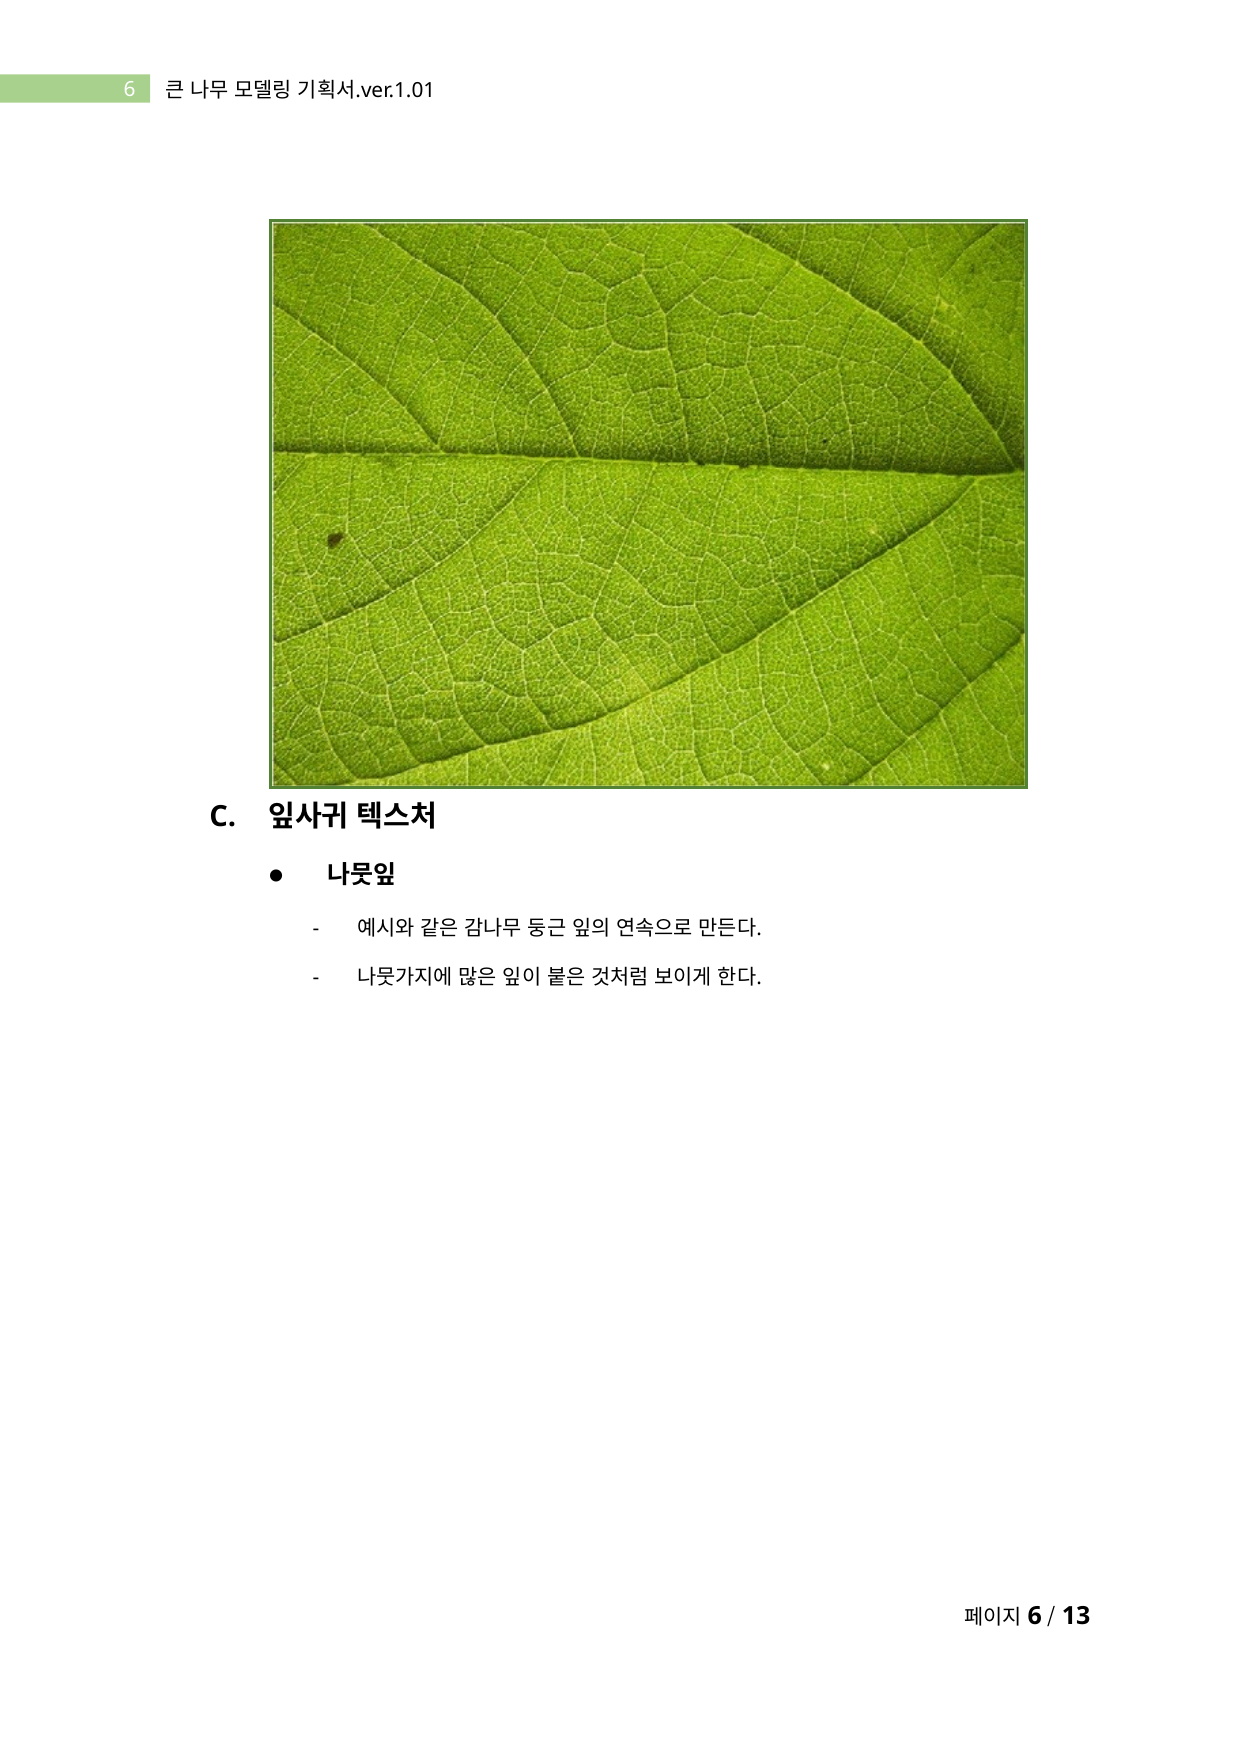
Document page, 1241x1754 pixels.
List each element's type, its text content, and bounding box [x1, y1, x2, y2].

list 예시와 같은 감나무 둥근 잎의 연속으로 만든다. [312, 911, 1090, 941]
picture [272, 222, 1025, 786]
list 나뭇잎 [268, 855, 1090, 891]
list 나뭇가지에 많은 잎이 붙은 것처럼 보이게 한다. [312, 960, 1090, 990]
